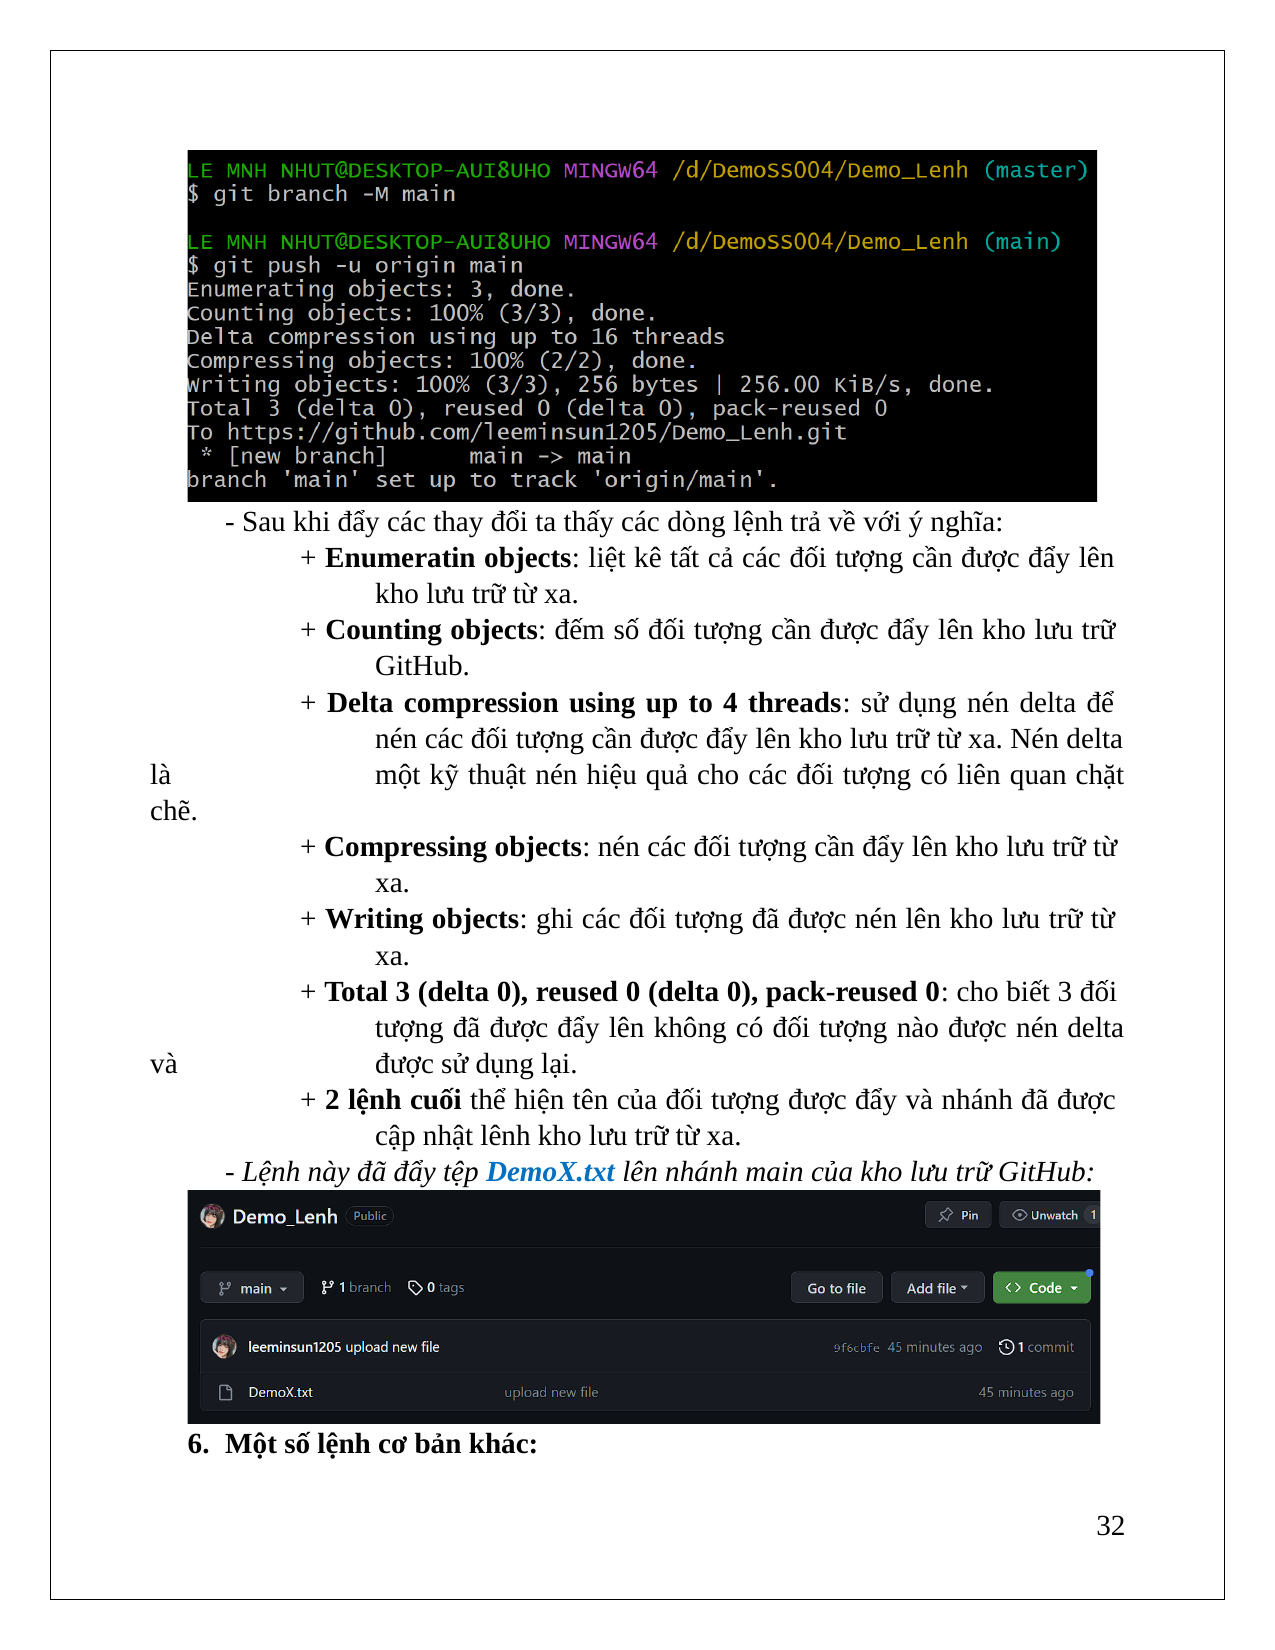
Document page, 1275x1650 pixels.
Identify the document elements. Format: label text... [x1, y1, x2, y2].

picture [187, 150, 1098, 502]
list + Writing objects: ghi các đối tượng đã được nén lên kho lưu trữ từ xa. [150, 902, 1125, 971]
list + Compressing objects: nén các đối tượng cần đẩy lên kho lưu trữ từ xa. [150, 829, 1125, 899]
list Một số lệnh cơ bản khác: [187, 1426, 1125, 1460]
list + Counting objects: đếm số đối tượng cần được đẩy lên kho lưu trữ GitHub. [150, 612, 1125, 682]
list + 2 lệnh cuối thể hiện tên của đối tượng được đẩy và nhánh đã được cập nhật lênh kho lưu trữ từ xa. [150, 1082, 1125, 1152]
list + Total 3 (delta 0), reused 0 (delta 0), pack-reused 0: cho biết 3 đối tượng đã được đẩy lên không có đối tượng nào được nén delta và được sử dụng lại. [150, 974, 1125, 1080]
list - Lệnh này đã đẩy tệp DemoX.txt lên nhánh main của kho lưu trữ GitHub: [150, 1154, 1125, 1188]
list + Enumeratin objects: liệt kê tất cả các đối tượng cần được đẩy lên kho lưu trữ từ xa. [150, 540, 1125, 610]
list + Delta compression using up to 4 threads: sử dụng nén delta để nén các đối tượng cần được đẩy lên kho lưu trữ từ xa. Nén delta là một kỹ thuật nén hiệu quả cho các đối tượng có liên quan chặt chẽ. [150, 685, 1125, 827]
list - Sau khi đẩy các thay đổi ta thấy các dòng lệnh trả về với ý nghĩa: [150, 504, 1125, 537]
picture [187, 1190, 1101, 1424]
